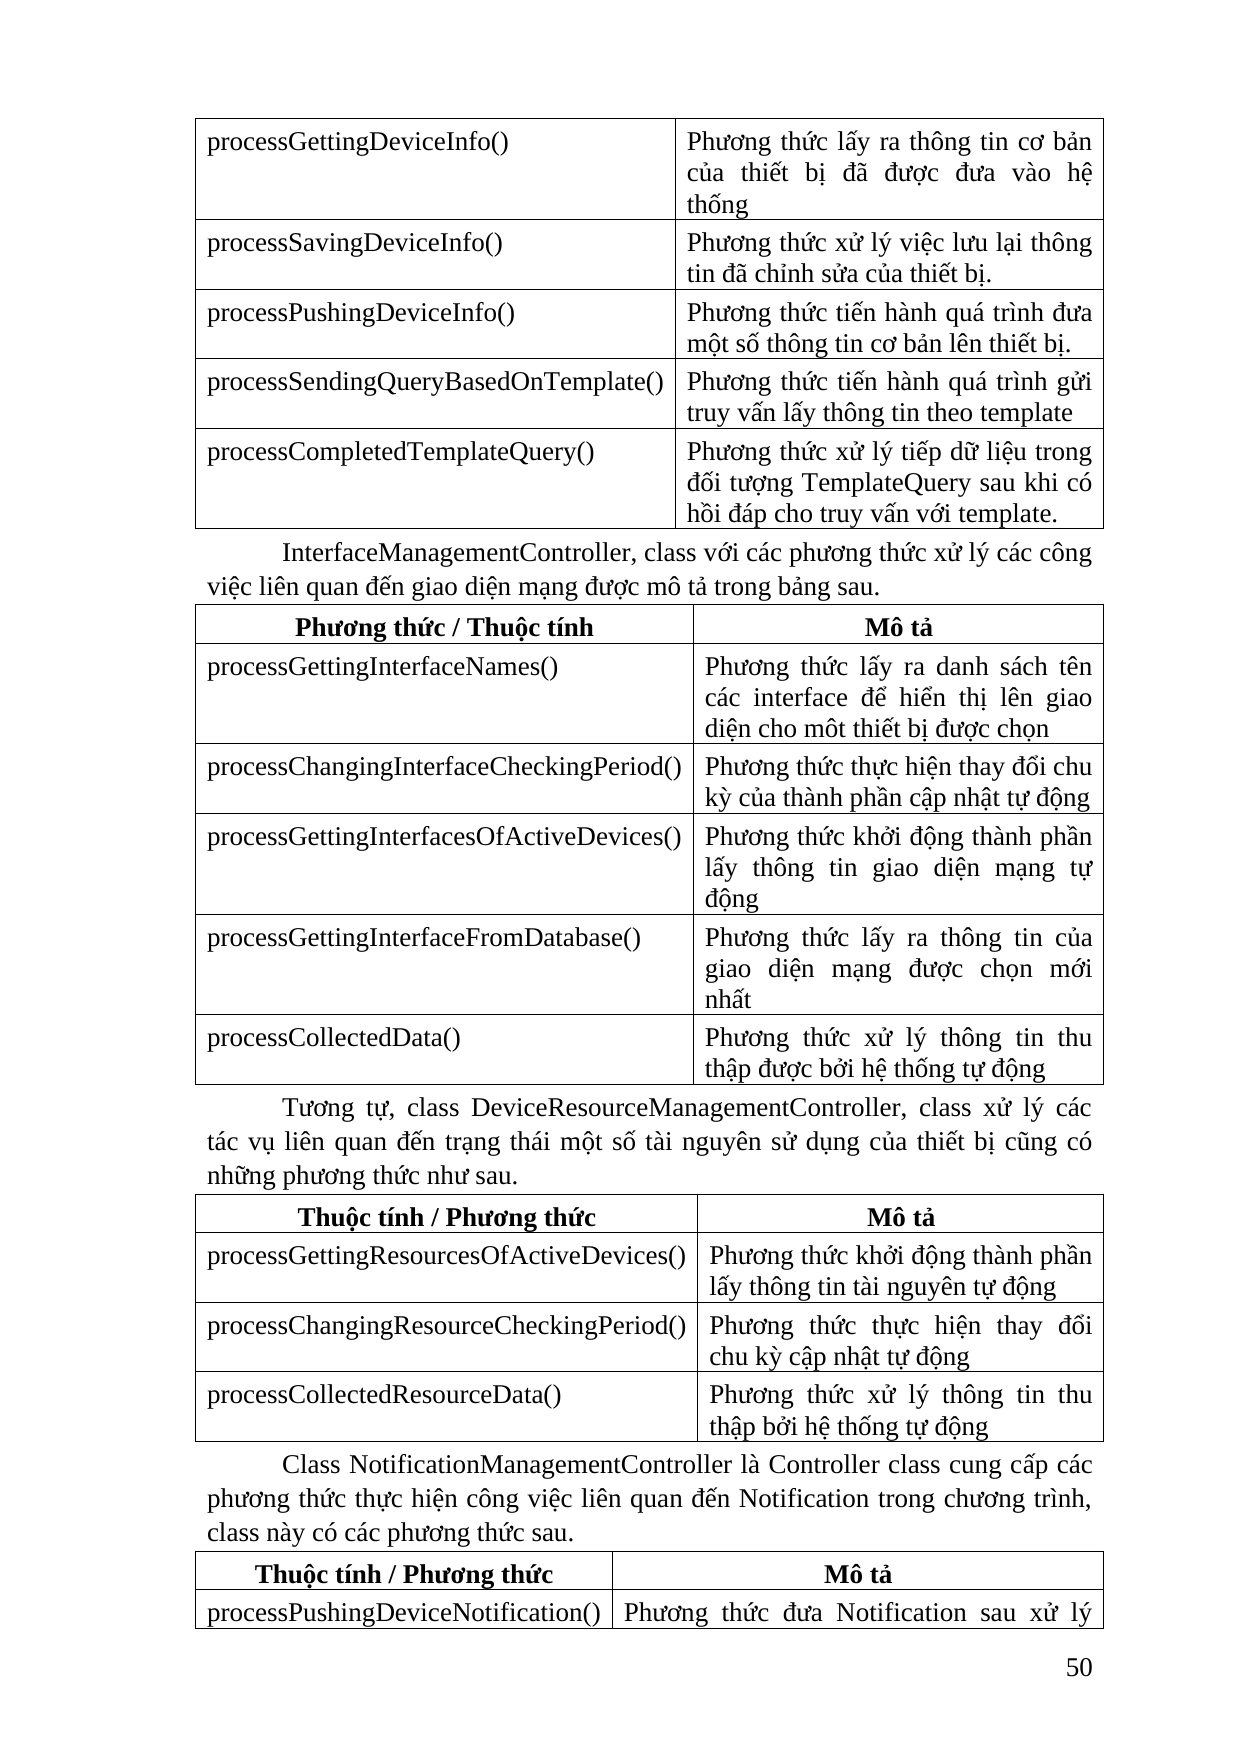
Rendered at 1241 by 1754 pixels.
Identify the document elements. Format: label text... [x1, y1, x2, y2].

table_cell Phương thức lấy ra thông tin cơ bản của thiết bị đã được đưa vào hệ thống [676, 119, 1103, 219]
table_cell Phương thức tiến hành quá trình đưa một số thông tin cơ bản lên thiết bị. [676, 290, 1103, 358]
table_header Thuộc tính / Phương thức [196, 1195, 697, 1232]
table_cell processCompletedTemplateQuery() [196, 429, 675, 528]
table_header Mô tả [613, 1552, 1103, 1589]
table_header Mô tả [694, 605, 1103, 642]
table_cell Phương thức khởi động thành phần lấy thông tin tài nguyên tự động [698, 1233, 1103, 1302]
table_cell Phương thức xử lý thông tin thu thập được bởi hệ thống tự động [694, 1015, 1103, 1084]
table_header Phương thức / Thuộc tính [196, 605, 693, 642]
table_cell Phương thức xử lý việc lưu lại thông tin đã chỉnh sửa của thiết bị. [676, 220, 1103, 288]
table_cell processGettingResourcesOfActiveDevices() [196, 1233, 697, 1302]
table_cell Phương thức thực hiện thay đổi chu kỳ cập nhật tự động [698, 1303, 1103, 1371]
table_cell processPushingDeviceNotification() [196, 1590, 612, 1627]
text InterfaceManagementController, class với các phương thức xử lý các công việc liên quan đến giao diện mạng được mô tả trong bảng sau. [207, 536, 1092, 601]
table_cell processGettingInterfacesOfActiveDevices() [196, 814, 693, 913]
table_cell processCollectedData() [196, 1015, 693, 1084]
table_cell Phương thức đưa Notification sau xử lý vào lưu trữ và hiển thị [613, 1590, 1103, 1627]
table_header Thuộc tính / Phương thức [196, 1552, 612, 1589]
table_cell processChangingResourceCheckingPeriod() [196, 1303, 697, 1371]
table_cell Phương thức tiến hành quá trình gửi truy vấn lấy thông tin theo template [676, 359, 1103, 428]
table_cell processSendingQueryBasedOnTemplate() [196, 359, 675, 428]
table_cell Phương thức xử lý tiếp dữ liệu trong đối tượng TemplateQuery sau khi có hồi đáp cho truy vấn với template. [676, 429, 1103, 528]
table_cell Phương thức lấy ra thông tin của giao diện mạng được chọn mới nhất [694, 915, 1103, 1014]
table_cell Phương thức khởi động thành phần lấy thông tin giao diện mạng tự động [694, 814, 1103, 913]
table_cell processGettingInterfaceNames() [196, 644, 693, 743]
table_cell processGettingInterfaceFromDatabase() [196, 915, 693, 1014]
table_header Mô tả [698, 1195, 1103, 1232]
table_cell Phương thức xử lý thông tin thu thập bởi hệ thống tự động [698, 1372, 1103, 1441]
table_cell Phương thức thực hiện thay đổi chu kỳ của thành phần cập nhật tự động [694, 744, 1103, 813]
text Class NotificationManagementController là Controller class cung cấp các phương thức thực hiện công việc liên quan đến Notification trong chương trình, class này có các phương thức sau. [207, 1448, 1092, 1547]
table_cell processSavingDeviceInfo() [196, 220, 675, 288]
table_cell processGettingDeviceInfo() [196, 119, 675, 219]
table_cell processCollectedResourceData() [196, 1372, 697, 1441]
text Tương tự, class DeviceResourceManagementController, class xử lý các tác vụ liên quan đến trạng thái một số tài nguyên sử dụng của thiết bị cũng có những phương thức như sau. [207, 1091, 1092, 1191]
table_cell processPushingDeviceInfo() [196, 290, 675, 358]
table_cell Phương thức lấy ra danh sách tên các interface để hiển thị lên giao diện cho môt thiết bị được chọn [694, 644, 1103, 743]
table_cell processChangingInterfaceCheckingPeriod() [196, 744, 693, 813]
